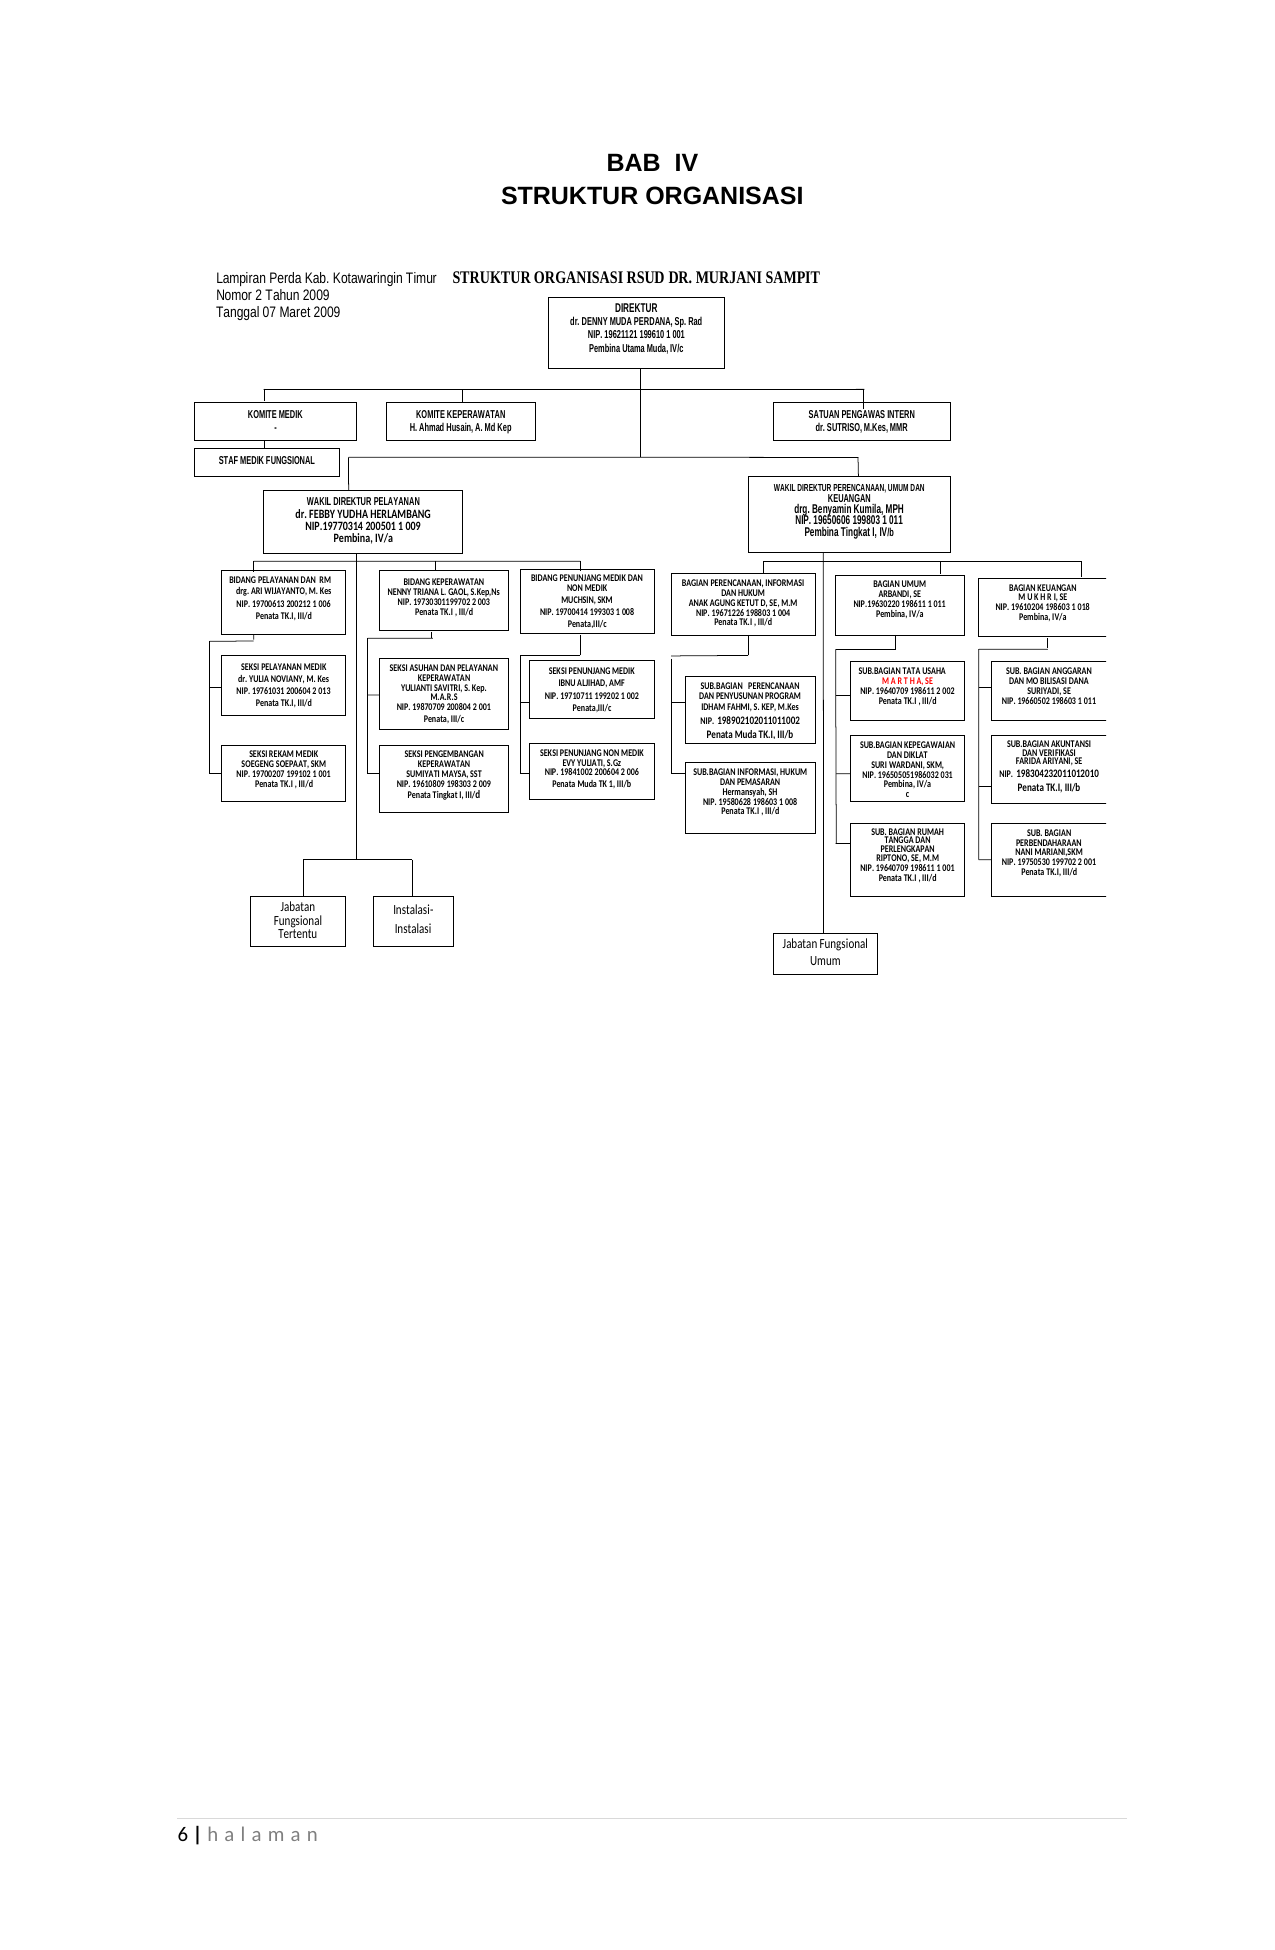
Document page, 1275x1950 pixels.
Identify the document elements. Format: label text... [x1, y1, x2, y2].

text BAB IV [177, 148, 1127, 176]
text STRUKTUR ORGANISASI [177, 181, 1127, 209]
